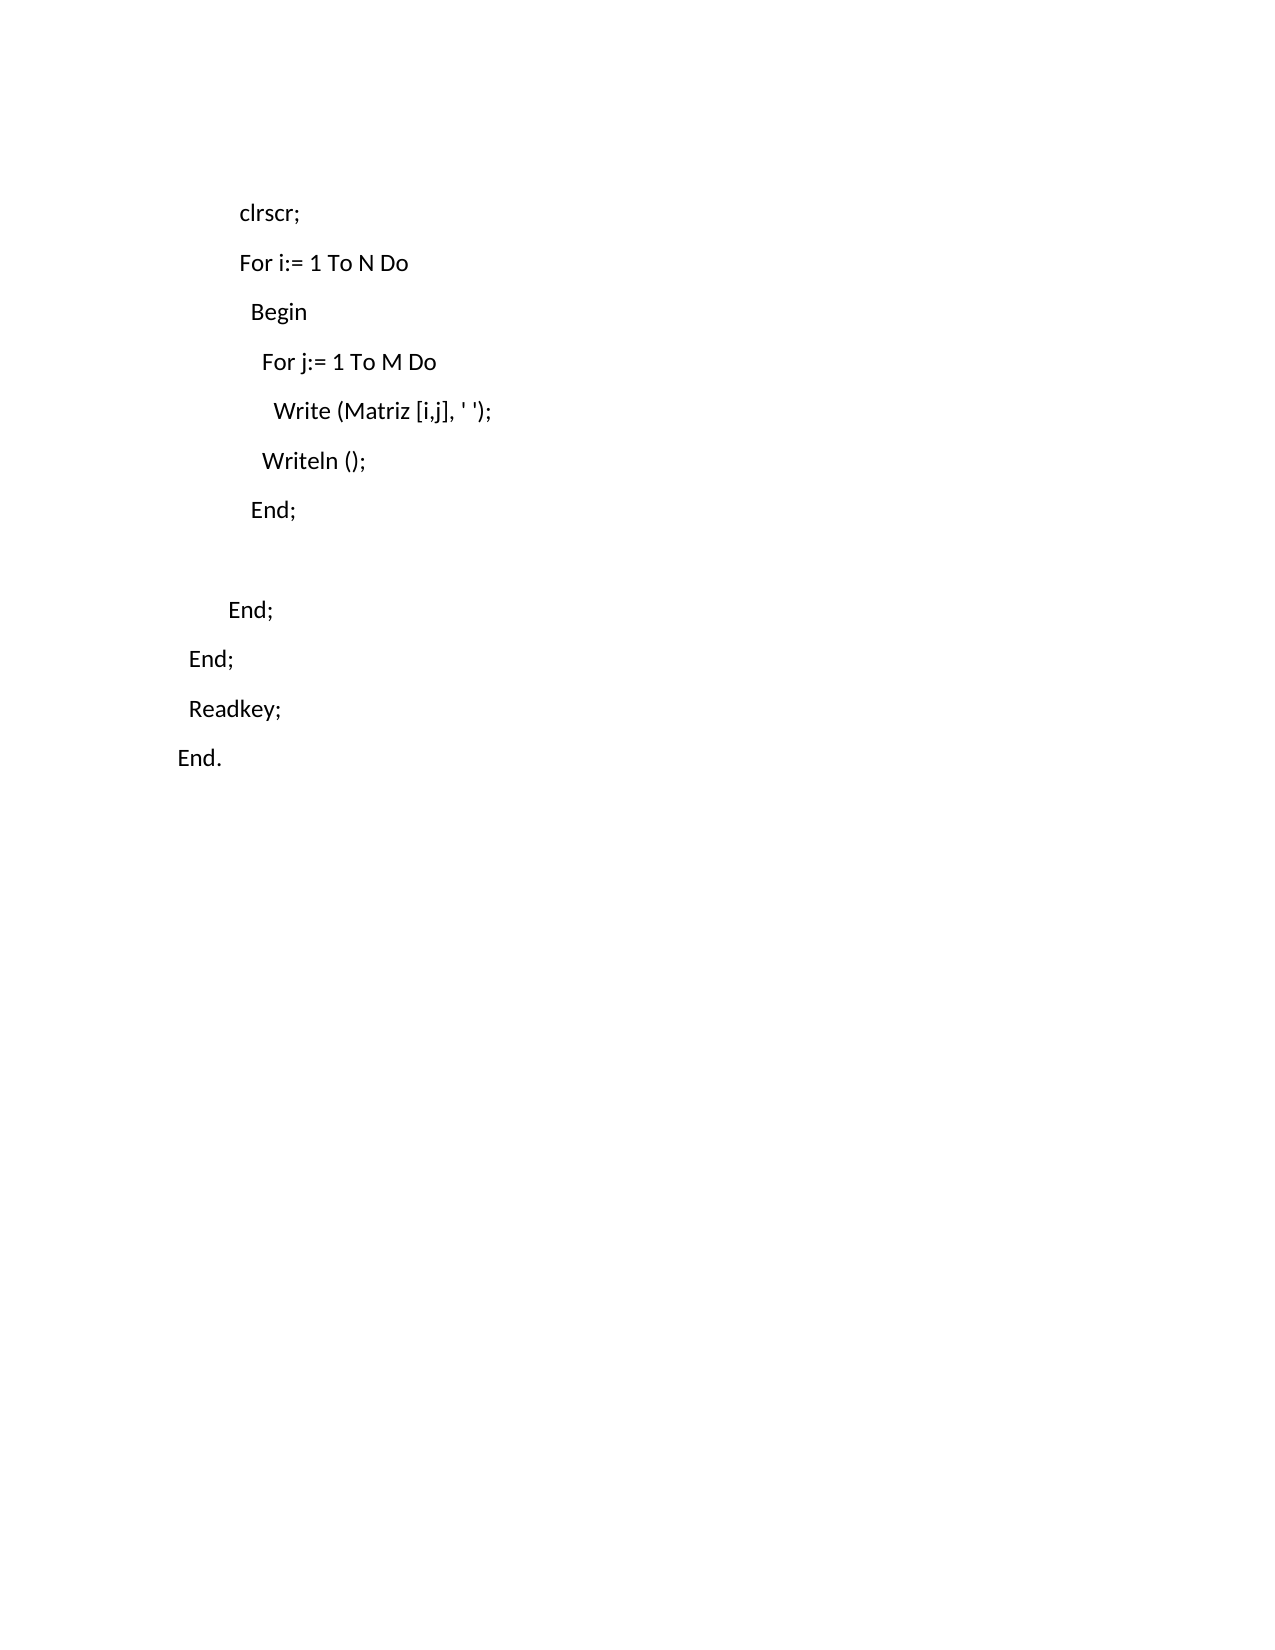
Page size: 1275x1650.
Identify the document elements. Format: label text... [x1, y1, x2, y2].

text End; [177, 643, 1098, 674]
text Writeln (); [177, 445, 1098, 476]
text End. [177, 743, 1098, 773]
text End; [177, 594, 1098, 624]
text clrscr; [177, 197, 1098, 228]
text For j:= 1 To M Do [177, 346, 1098, 376]
text End; [177, 495, 1098, 525]
text For i:= 1 To N Do [177, 247, 1098, 277]
text Write (Matriz [i,j], ' '); [177, 396, 1098, 426]
text Readkey; [177, 693, 1098, 723]
text Begin [177, 296, 1098, 327]
